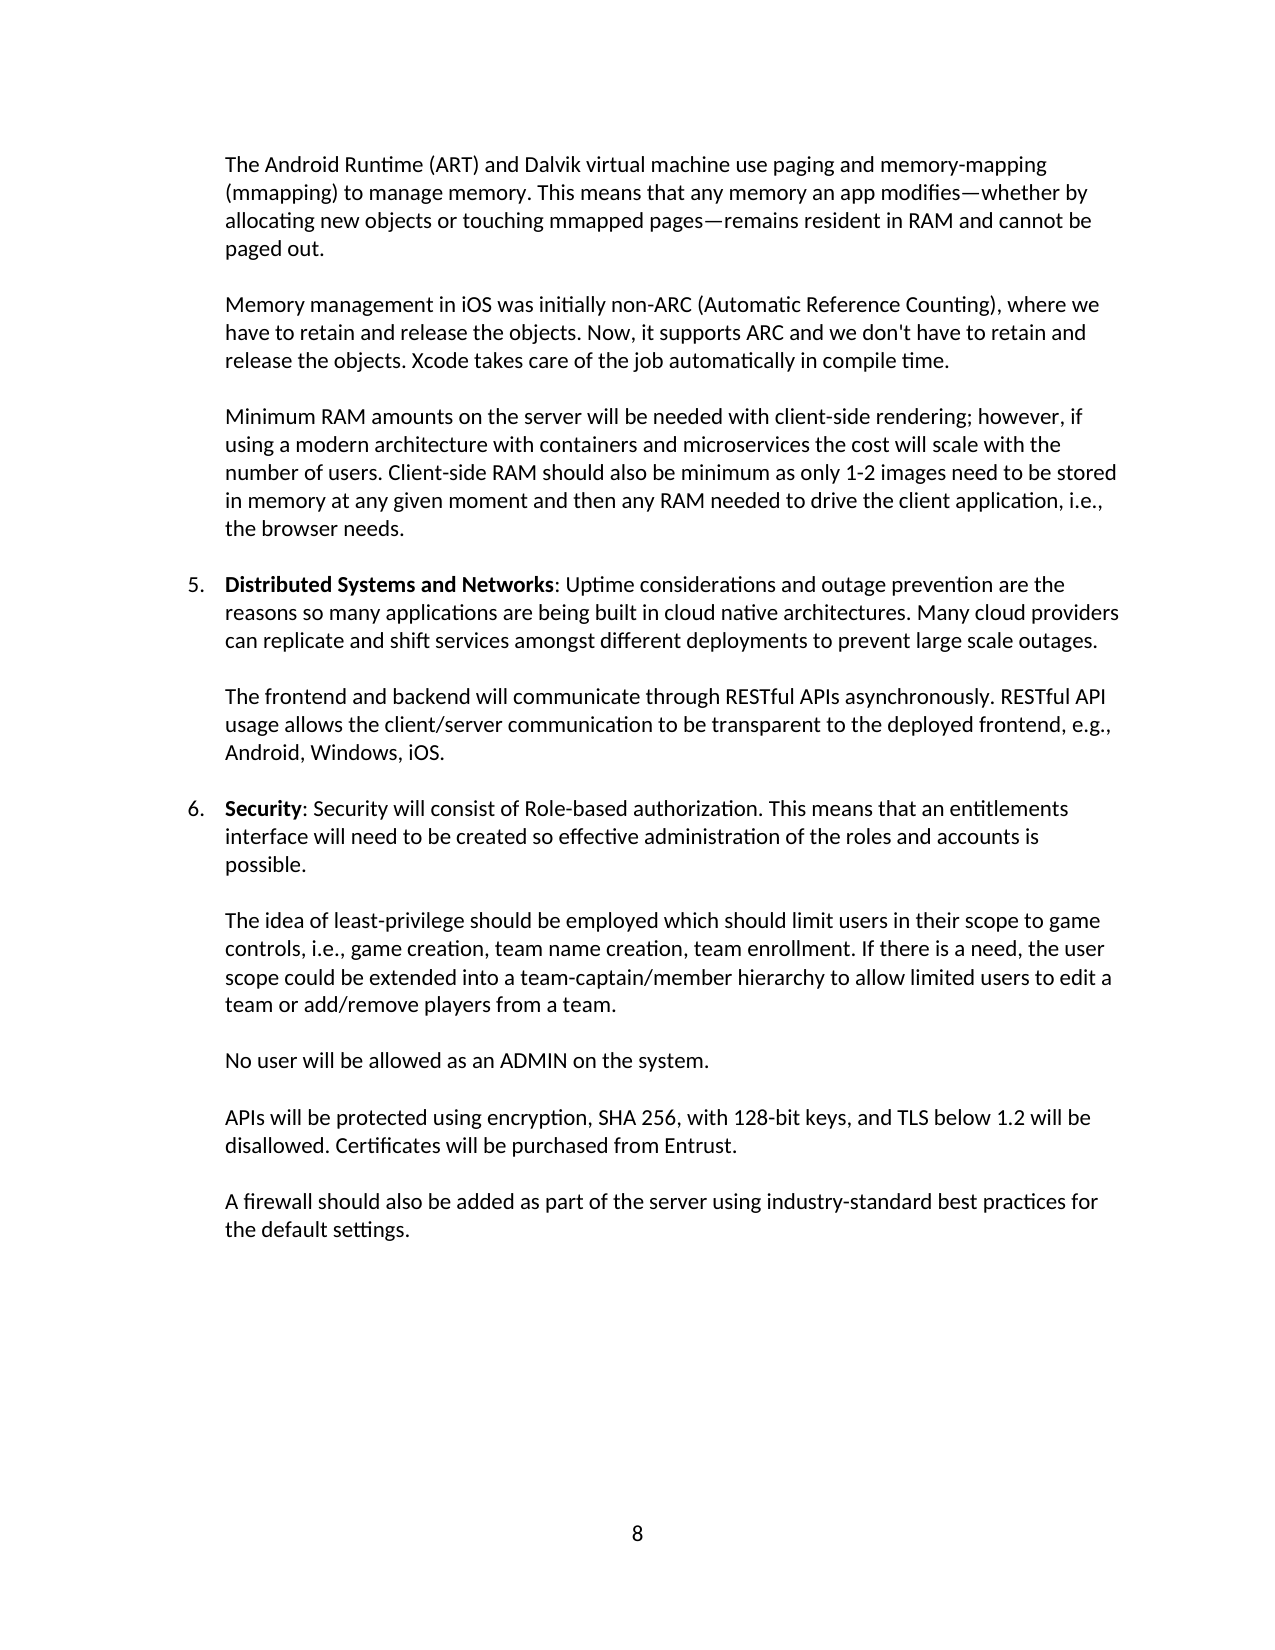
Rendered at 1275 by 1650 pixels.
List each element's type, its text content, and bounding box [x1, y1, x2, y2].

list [187, 150, 1125, 542]
list Distributed Systems and Networks: Uptime considerations and outage prevention are the reasons so many applications are being built in cloud native architectures. Many cloud providers can replicate and shift services amongst different deployments to prevent large scale outages. The frontend and backend will communicate through RESTful APIs asynchronously. RESTful API usage allows the client/server communication to be transparent to the deployed frontend, e.g., Android, Windows, iOS. [187, 570, 1125, 766]
list Security: Security will consist of Role-based authorization. This means that an entitlements interface will need to be created so effective administration of the roles and accounts is possible. The idea of least-privilege should be employed which should limit users in their scope to game controls, i.e., game creation, team name creation, team enrollment. If there is a need, the user scope could be extended into a team-captain/member hierarchy to allow limited users to edit a team or add/remove players from a team. No user will be allowed as an ADMIN on the system. APIs will be protected using encryption, SHA 256, with 128-bit keys, and TLS below 1.2 will be disallowed. Certificates will be purchased from Entrust. A firewall should also be added as part of the server using industry-standard best practices for the default settings. [187, 794, 1125, 1243]
